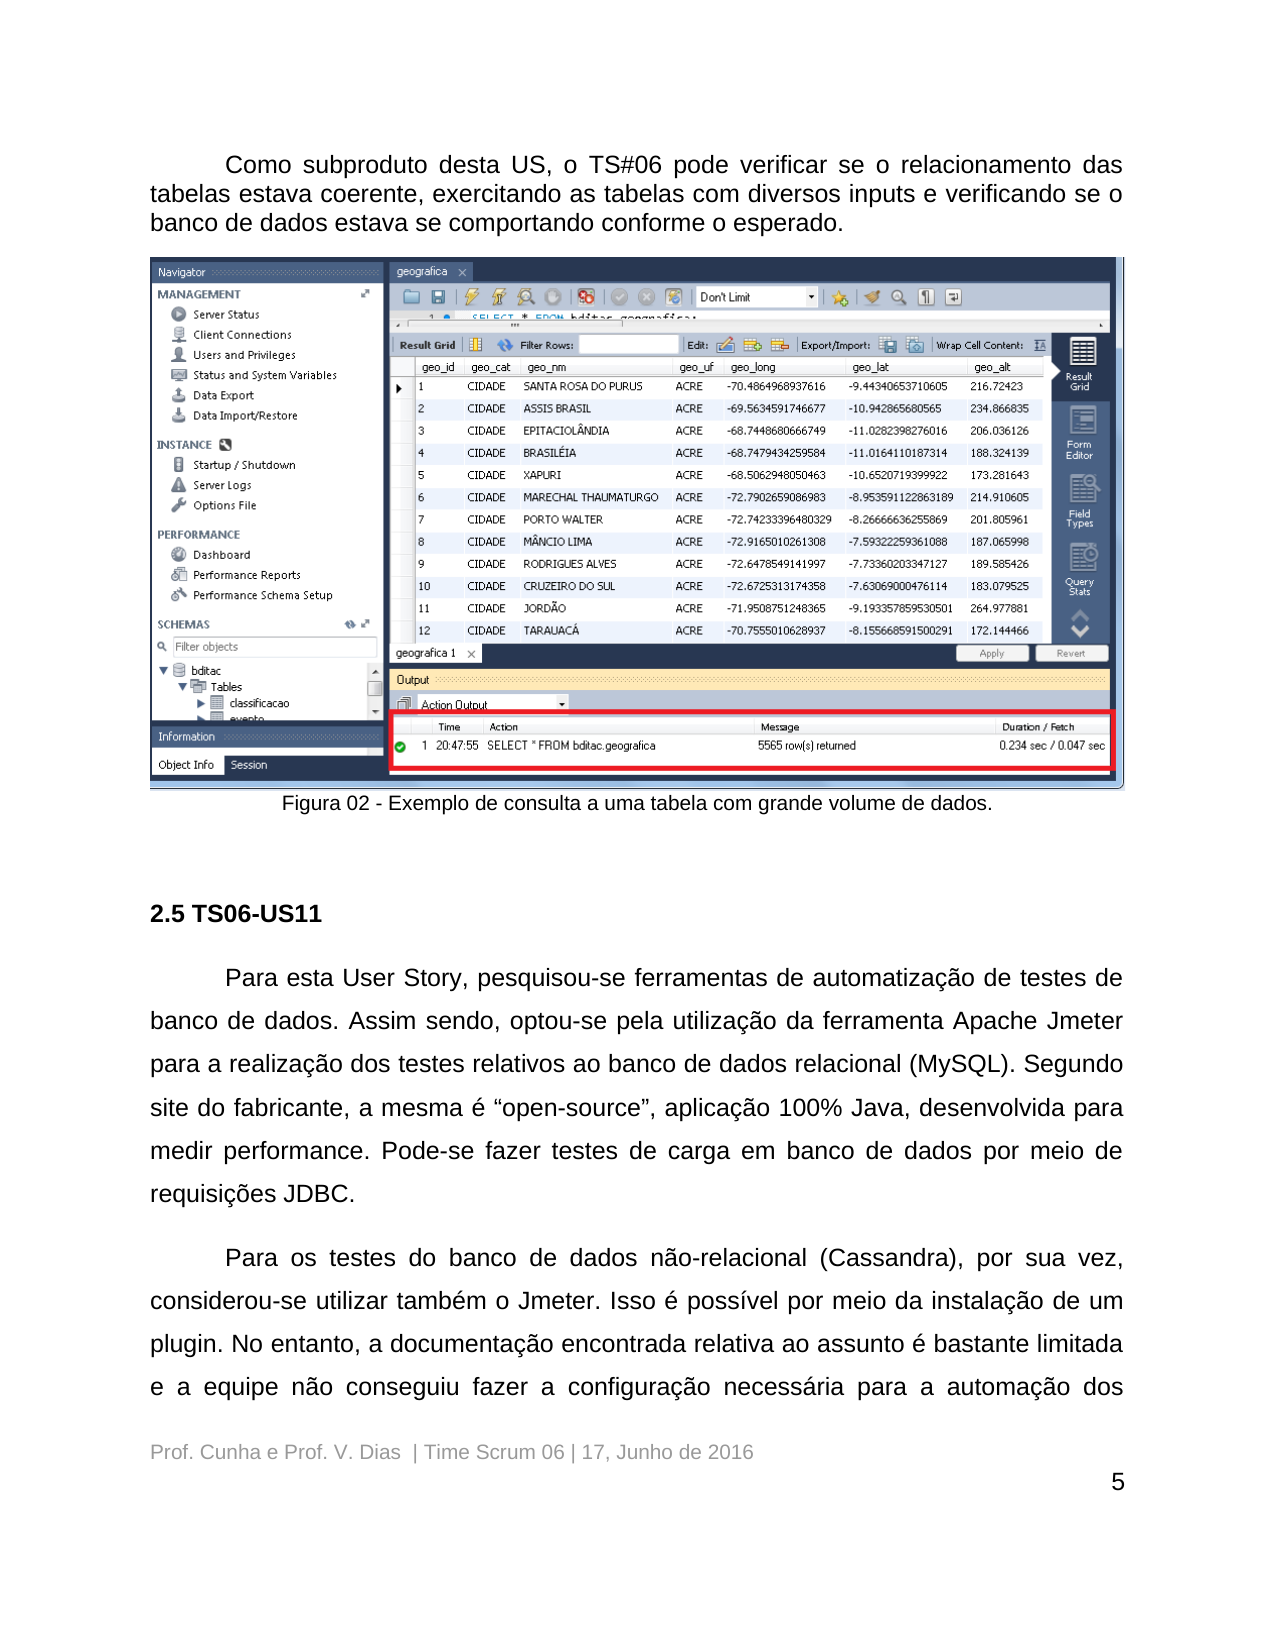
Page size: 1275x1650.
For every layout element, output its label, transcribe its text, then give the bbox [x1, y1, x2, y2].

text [150, 1243, 1125, 1401]
text Para esta User Story, pesquisou-se ferramentas de automatização de testes de banco de dados. Assim sendo, optou-se pela utilização da ferramenta Apache Jmeter para a realização dos testes relativos ao banco de dados relacional (MySQL). Segundo site do fabricante, a mesma é “open-source”, aplicação 100% Java, desenvolvida para medir performance. Pode-se fazer testes de carga em banco de dados por meio de requisições JDBC. [150, 963, 1125, 1207]
text Como subproduto desta US, o TS#06 pode verificar se o relacionamento das tabelas estava coerente, exercitando as tabelas com diversos inputs e verificando se o banco de dados estava se comportando conforme o esperado. [150, 150, 1125, 236]
text Figura 02 - Exemplo de consulta a uma tabela com grande volume de dados. [150, 791, 1125, 814]
picture [150, 257, 1125, 791]
text 2.5 TS06-US11 [150, 899, 1125, 928]
